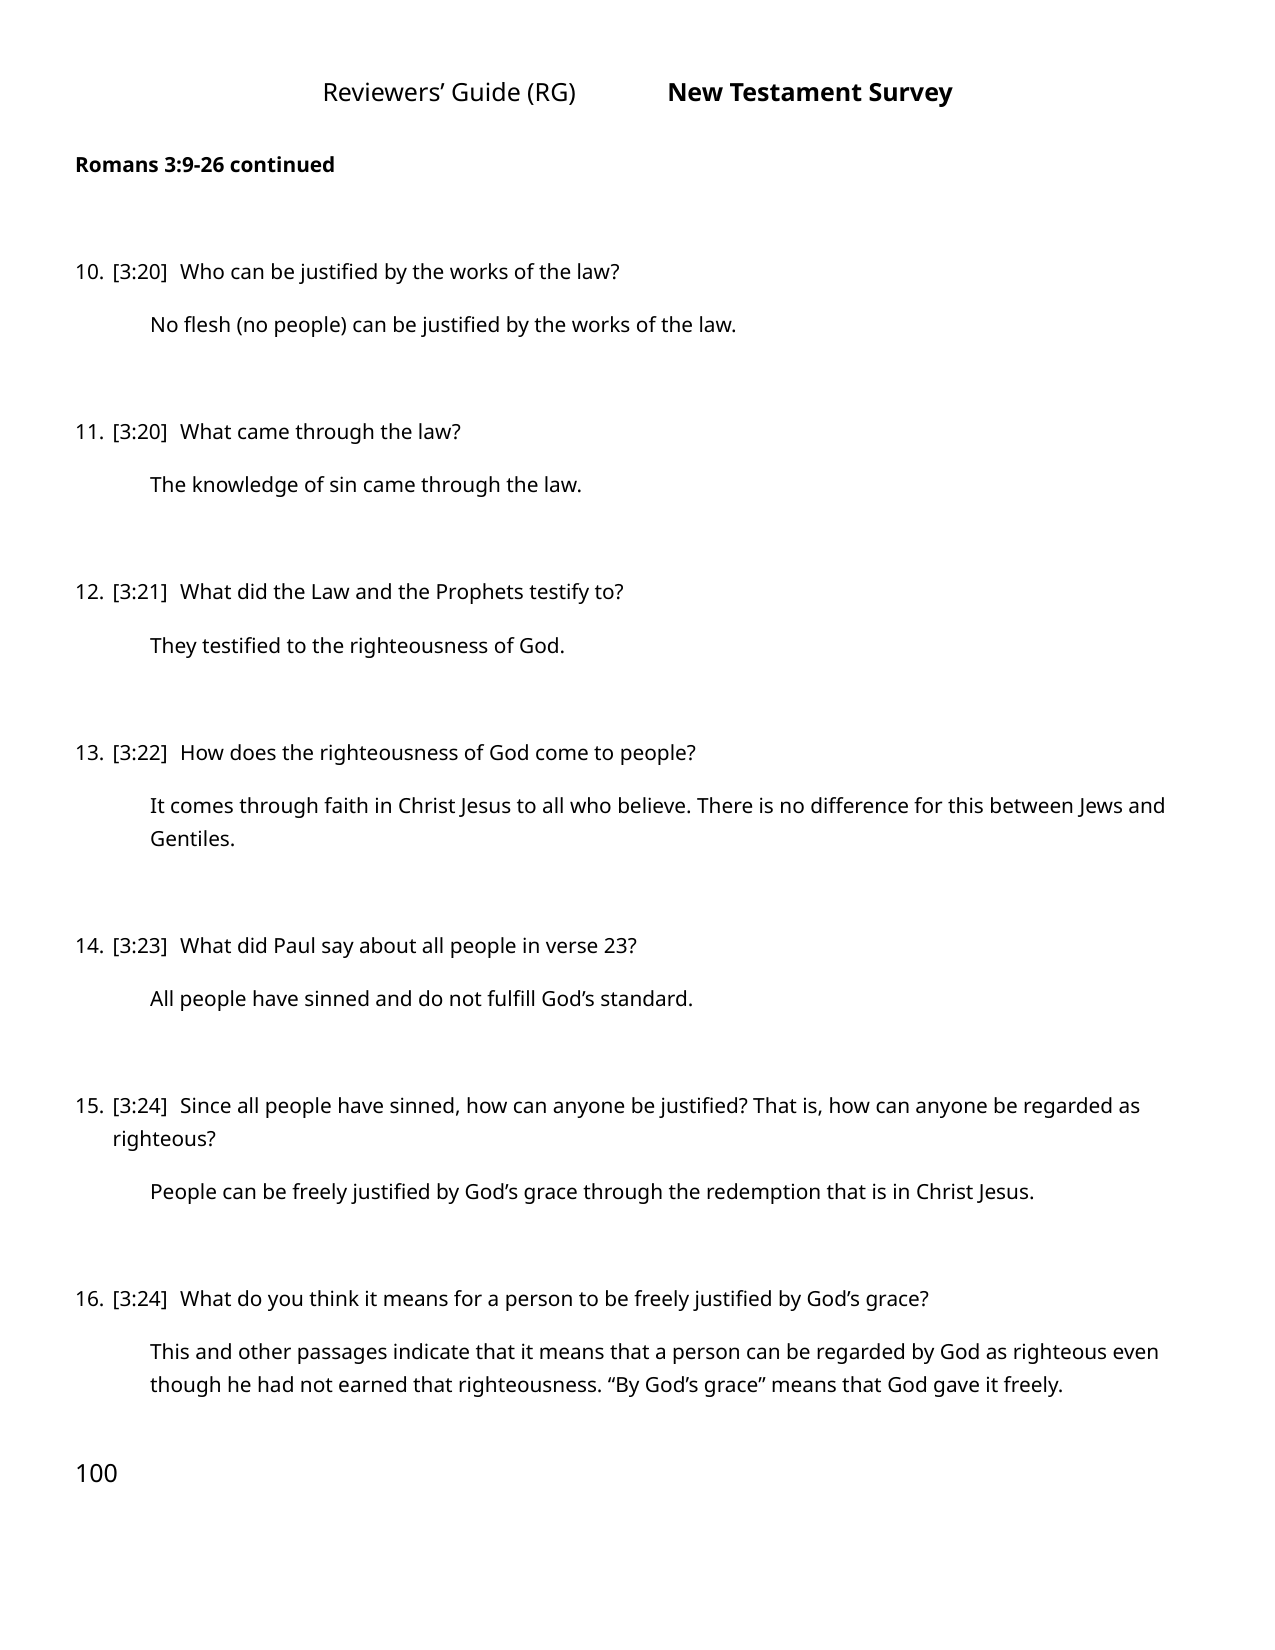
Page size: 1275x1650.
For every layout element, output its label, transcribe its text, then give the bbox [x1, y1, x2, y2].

text Romans 3:9-26 continued [75, 150, 1200, 178]
list [3:20] Who can be justified by the works of the law? [75, 257, 1200, 285]
text The knowledge of sin came through the law. [150, 471, 1200, 499]
list [3:22] How does the righteousness of God come to people? [75, 738, 1200, 766]
list [3:20] What came through the law? [75, 417, 1200, 446]
list [3:23] What did Paul say about all people in verse 23? [75, 931, 1200, 959]
list [3:21] What did the Law and the Prophets testify to? [75, 577, 1200, 606]
text It comes through faith in Christ Jesus to all who believe. There is no difference for this between Jews and Gentiles. [150, 791, 1200, 852]
text No flesh (no people) can be justified by the works of the law. [150, 310, 1200, 339]
text This and other passages indicate that it means that a person can be regarded by God as righteous even though he had not earned that righteousness. “By God’s grace” means that God gave it freely. [150, 1337, 1200, 1398]
text People can be freely justified by God’s grace through the redemption that is in Christ Jesus. [150, 1177, 1200, 1206]
text They testified to the righteousness of God. [150, 631, 1200, 659]
list [3:24] Since all people have sinned, how can anyone be justified? That is, how can anyone be regarded as righteous? [75, 1091, 1200, 1152]
text All people have sinned and do not fulfill God’s standard. [150, 984, 1200, 1013]
list [3:24] What do you think it means for a person to be freely justified by God’s grace? [75, 1284, 1200, 1312]
